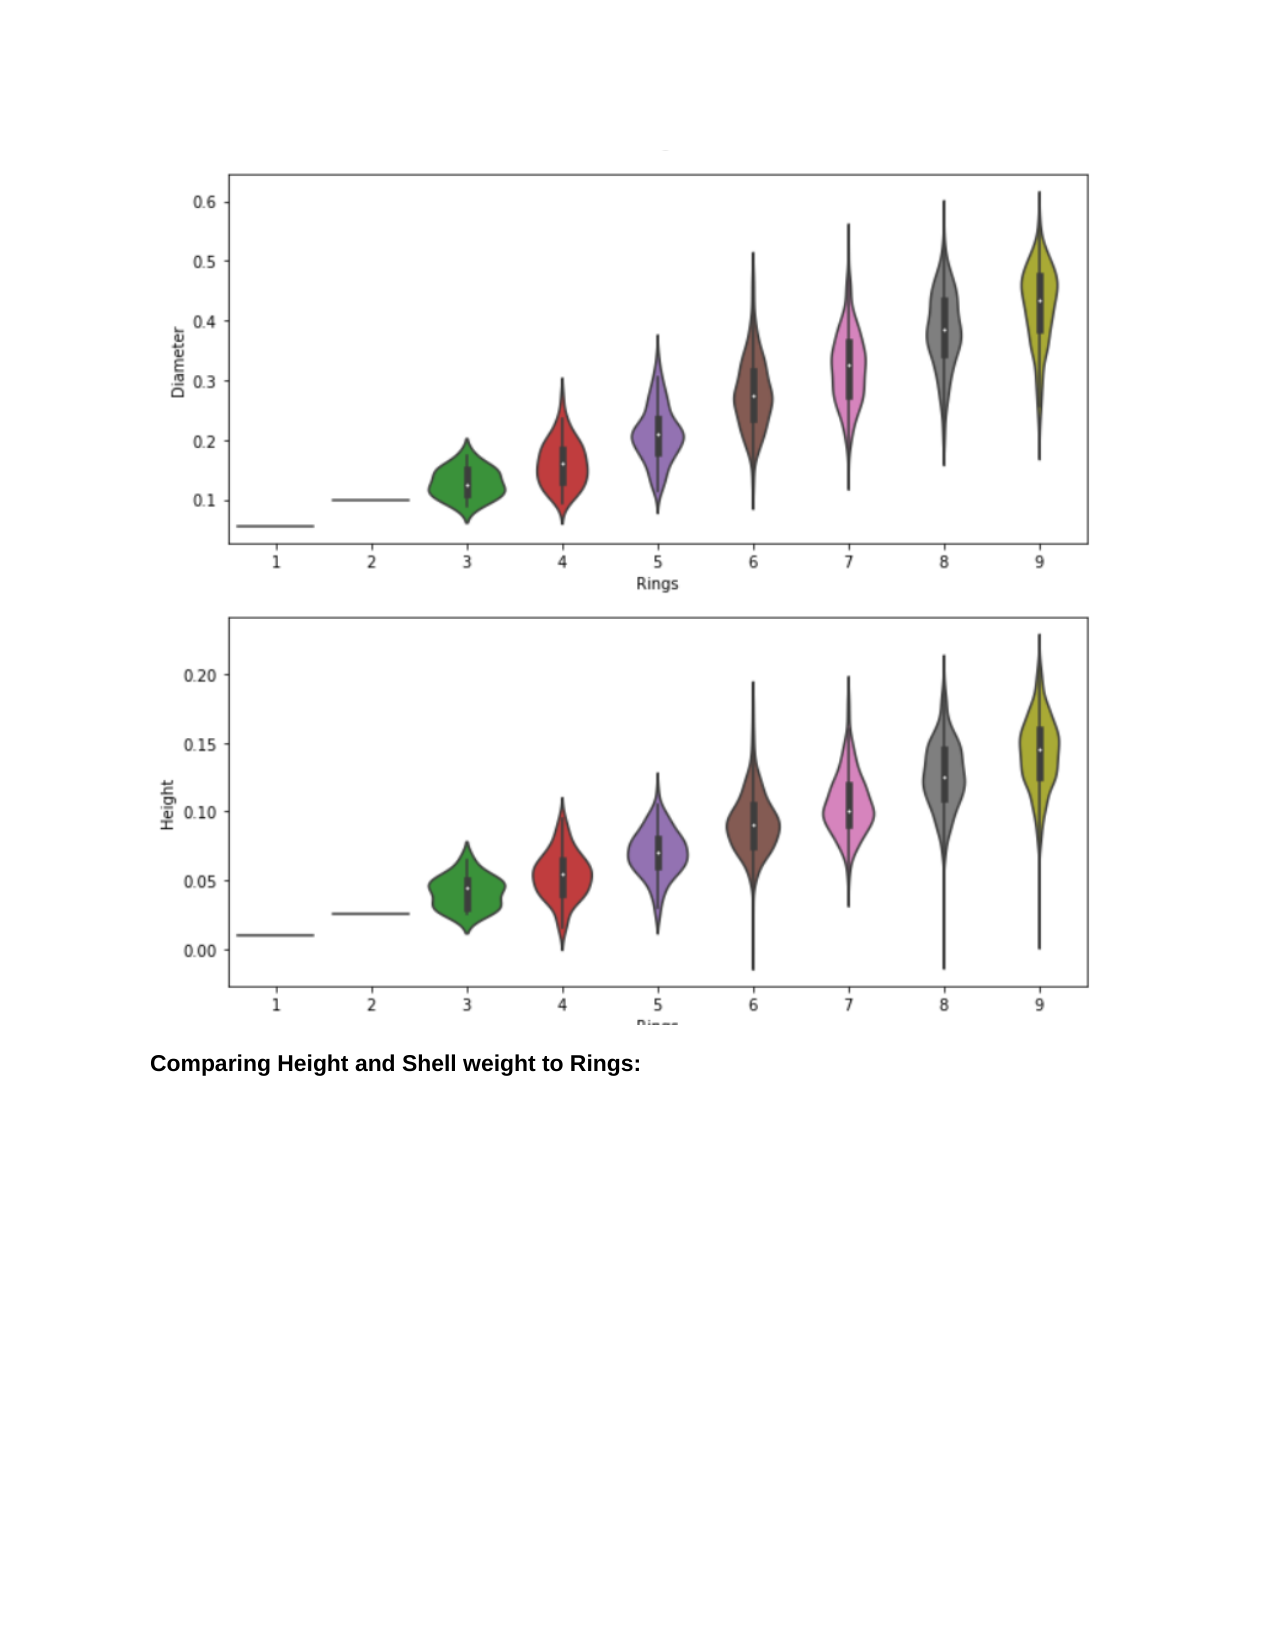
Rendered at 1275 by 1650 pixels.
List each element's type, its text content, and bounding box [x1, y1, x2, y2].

text Comparing Height and Shell weight to Rings: [150, 1050, 1125, 1076]
picture [150, 150, 1125, 1025]
